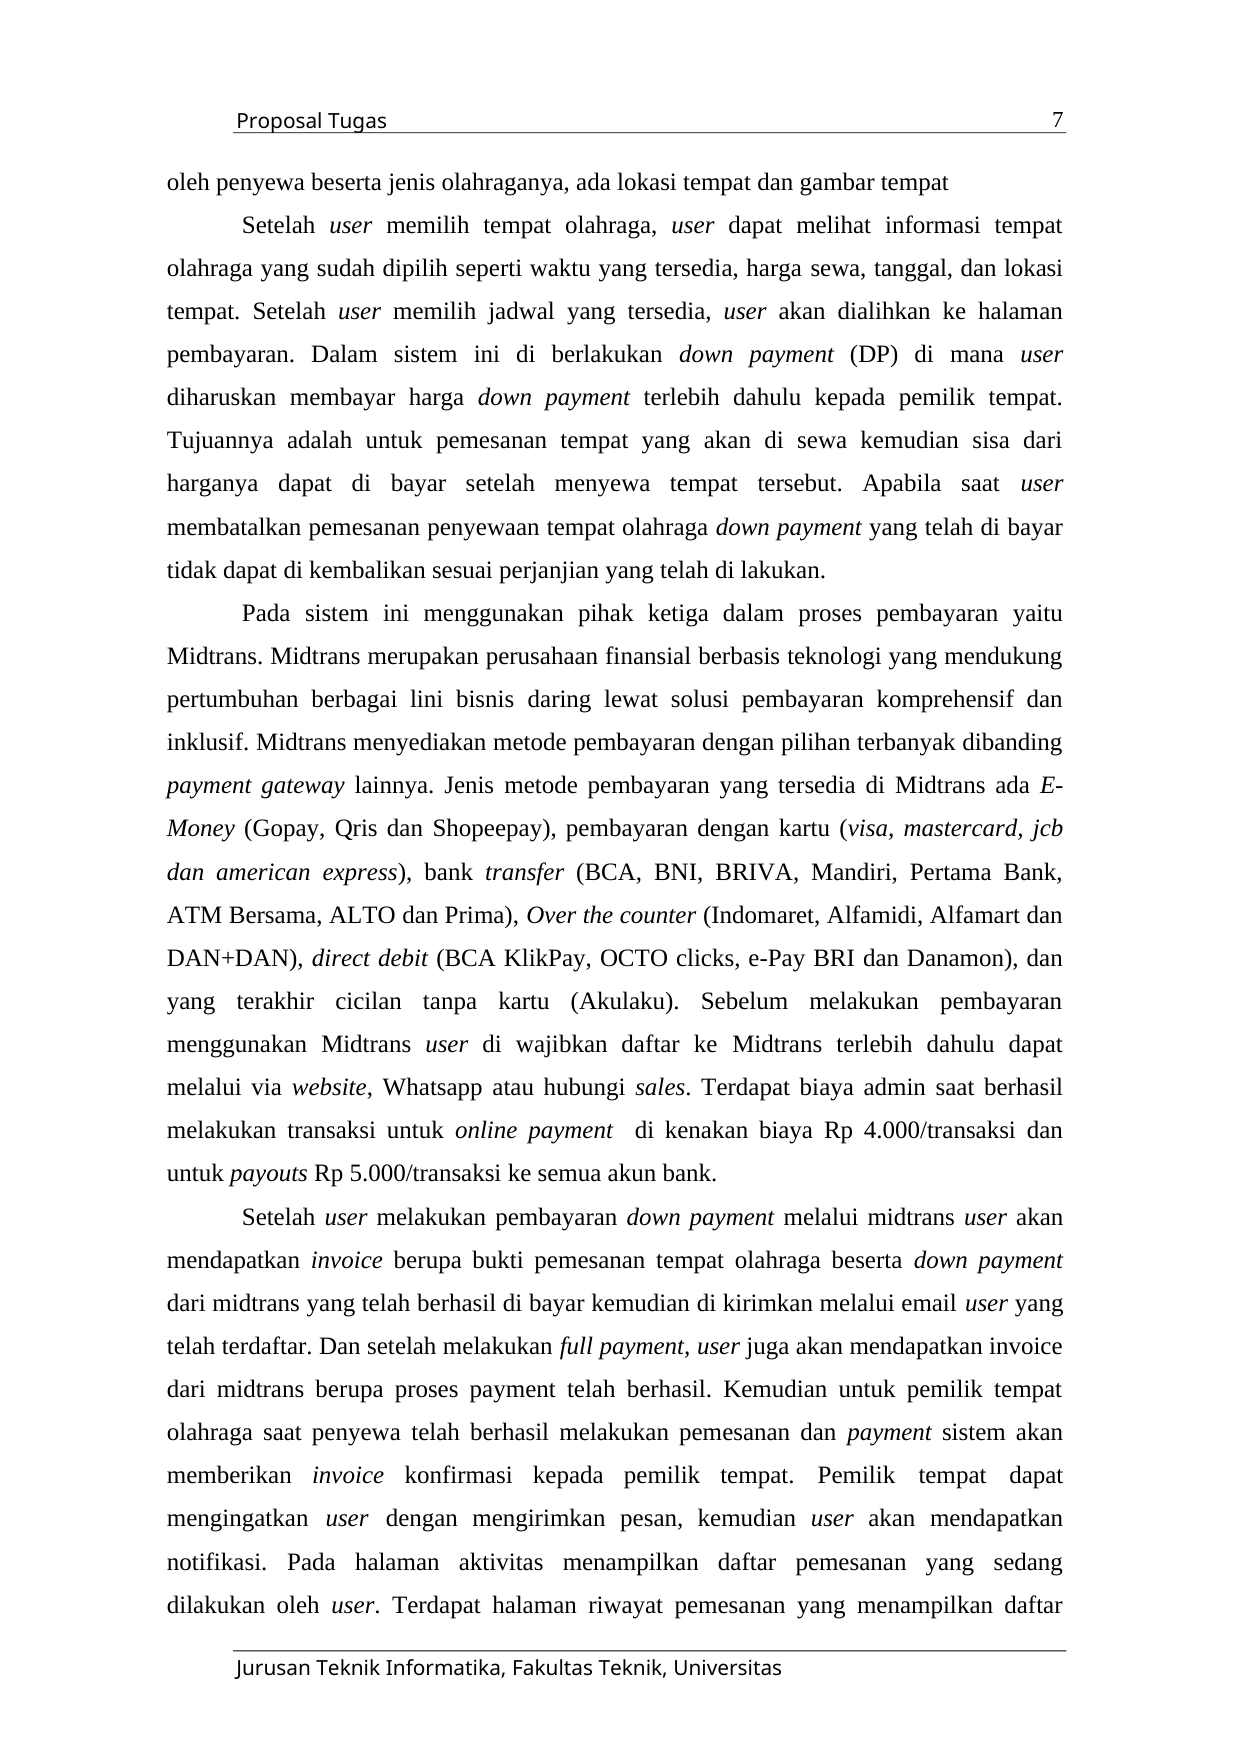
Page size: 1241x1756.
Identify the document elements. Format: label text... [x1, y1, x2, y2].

text Setelah user memilih tempat olahraga, user dapat melihat informasi tempat olahraga yang sudah dipilih seperti waktu yang tersedia, harga sewa, tanggal, dan lokasi tempat. Setelah user memilih jadwal yang tersedia, user akan dialihkan ke halaman pembayaran. Dalam sistem ini di berlakukan down payment (DP) di mana user diharuskan membayar harga down payment terlebih dahulu kepada pemilik tempat. Tujuannya adalah untuk pemesanan tempat yang akan di sewa kemudian sisa dari harganya dapat di bayar setelah menyewa tempat tersebut. Apabila saat user membatalkan pemesanan penyewaan tempat olahraga down payment yang telah di bayar tidak dapat di kembalikan sesuai perjanjian yang telah di lakukan. [167, 210, 1063, 583]
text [167, 1202, 1063, 1618]
text Pada sistem ini menggunakan pihak ketiga dalam proses pembayaran yaitu Midtrans. Midtrans merupakan perusahaan finansial berbasis teknologi yang mendukung pertumbuhan berbagai lini bisnis daring lewat solusi pembayaran komprehensif dan inklusif. Midtrans menyediakan metode pembayaran dengan pilihan terbanyak dibanding payment gateway lainnya. Jenis metode pembayaran yang tersedia di Midtrans ada E-Money (Gopay, Qris dan Shopeepay), pembayaran dengan kartu (visa, mastercard, jcb dan american express), bank transfer (BCA, BNI, BRIVA, Mandiri, Pertama Bank, ATM Bersama, ALTO dan Prima), Over the counter (Indomaret, Alfamidi, Alfamart dan DAN+DAN), direct debit (BCA KlikPay, OCTO clicks, e-Pay BRI dan Danamon), dan yang terakhir cicilan tanpa kartu (Akulaku). Sebelum melakukan pembayaran menggunakan Midtrans user di wajibkan daftar ke Midtrans terlebih dahulu dapat melalui via website, Whatsapp atau hubungi sales. Terdapat biaya admin saat berhasil melakukan transaksi untuk online payment di kenakan biaya Rp 4.000/transaksi dan untuk payouts Rp 5.000/transaksi ke semua akun bank. [167, 598, 1063, 1187]
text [167, 167, 1063, 195]
